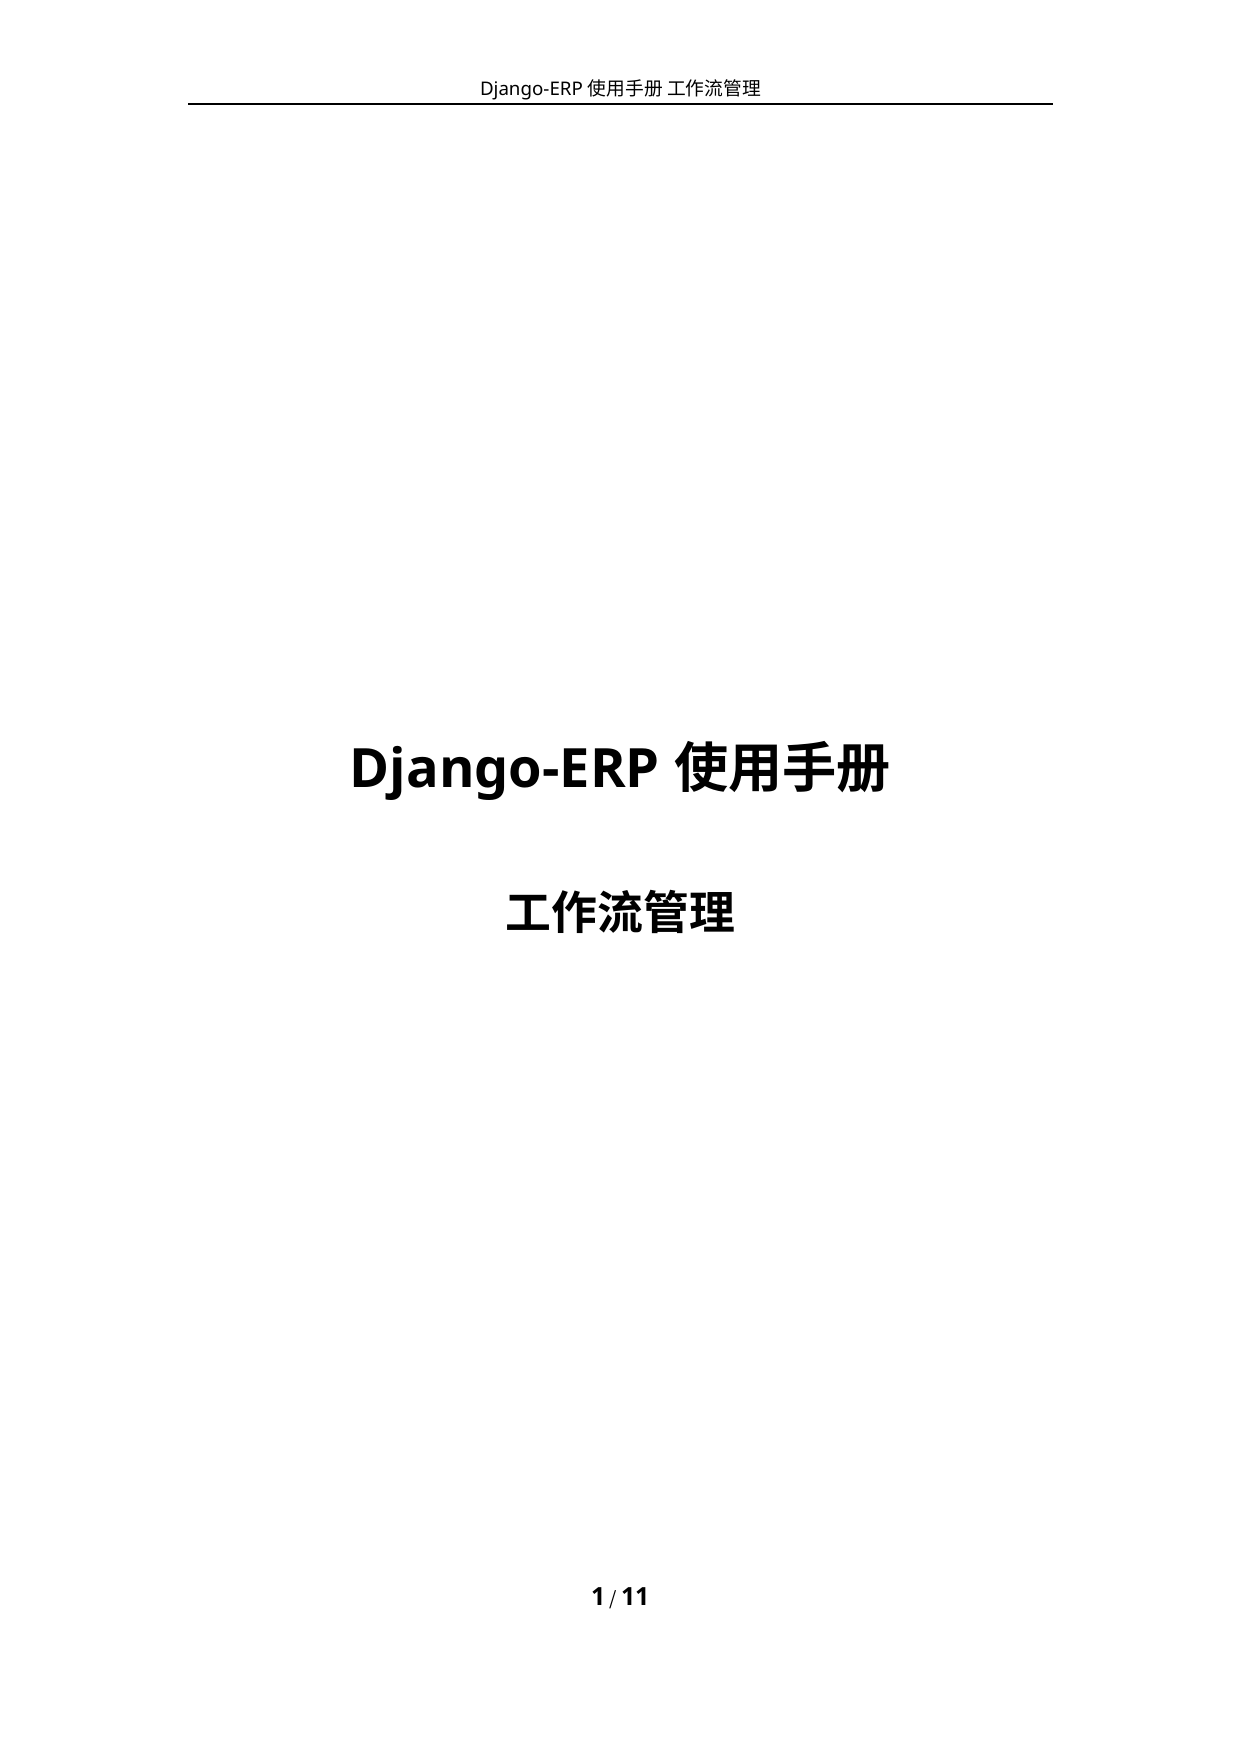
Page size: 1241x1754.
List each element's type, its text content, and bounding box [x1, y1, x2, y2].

text 工作流管理 [187, 876, 1053, 943]
text Django-ERP 使用手册 [187, 725, 1053, 803]
